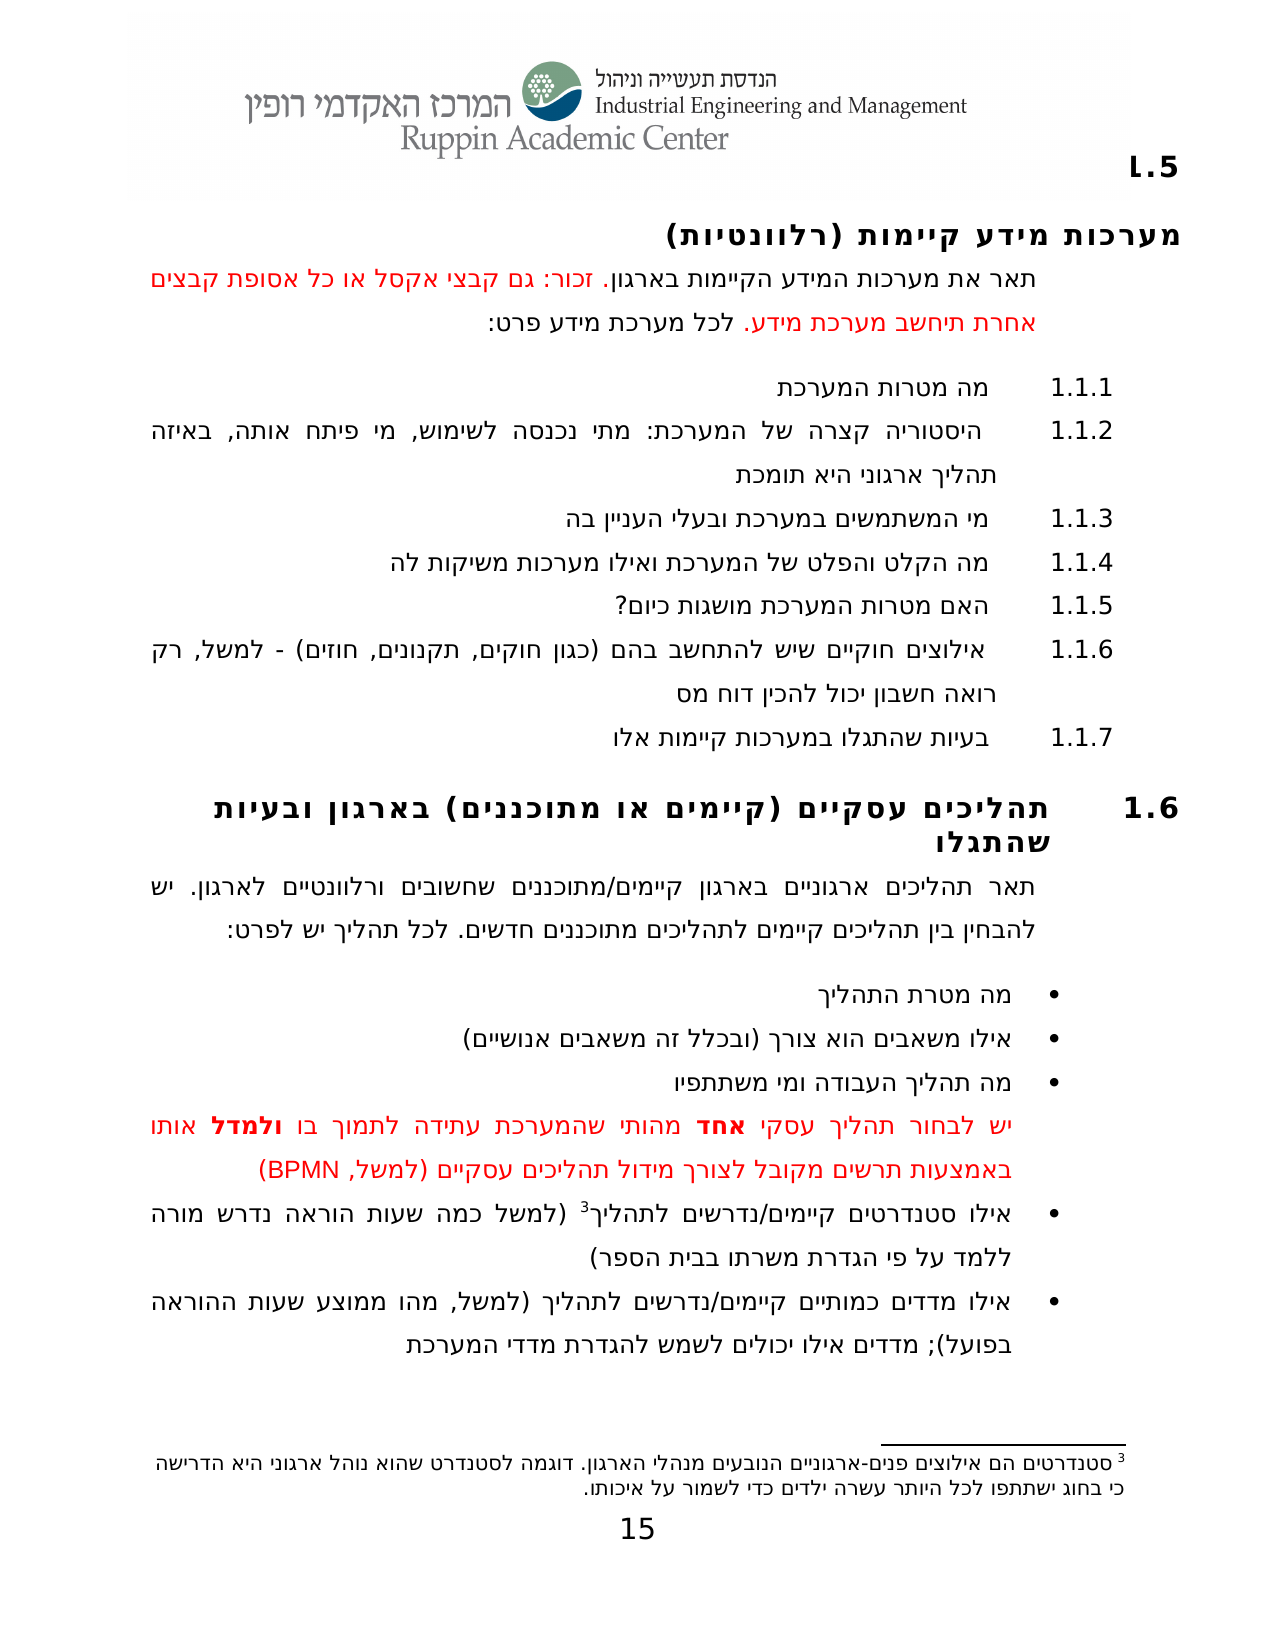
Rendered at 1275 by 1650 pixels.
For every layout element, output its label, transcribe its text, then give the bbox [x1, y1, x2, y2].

list מה הקלט והפלט של המערכת ואילו מערכות משיקות לה [150, 548, 1050, 577]
list אילו משאבים הוא צורך (ובכלל זה משאבים אנושיים) [150, 1024, 1050, 1053]
list מי המשתמשים במערכת ובעלי העניין בה [150, 504, 1050, 533]
list היסטוריה קצרה של המערכת: מתי נכנסה לשימוש, מי פיתח אותה, באיזה תהליך ארגוני היא תומכת [150, 416, 1050, 489]
list מה מטרת התהליך [150, 980, 1050, 1009]
list אילו מדדים כמותיים קיימים/נדרשים לתהליך (למשל, מהו ממוצע שעות ההוראה בפועל); מדדים אילו יכולים לשמש להגדרת מדדי המערכת [150, 1287, 1050, 1360]
list האם מטרות המערכת מושגות כיום? [150, 591, 1050, 621]
list אילו סטנדרטים קיימים/נדרשים לתהליך (למשל כמה שעות הוראה נדרש מורה ללמד על פי הגדרת משרתו בבית הספר) [150, 1199, 1050, 1272]
list יש לבחור תהליך עסקי אחד מהותי שהמערכת עתידה לתמוך בו ולמדל אותו באמצעות תרשים מקובל לצורך מידול תהליכים עסקיים (למשל, BPMN) [150, 1111, 1012, 1184]
text תאר את מערכות המידע הקיימות בארגון. זכור: גם קבצי אקסל או כל אסופת קבצים אחרת תיחשב מערכת מידע. לכל מערכת מידע פרט: [150, 264, 1037, 337]
picture [126, 12, 1132, 201]
list אילוצים חוקיים שיש להתחשב בהם (כגון חוקים, תקנונים, חוזים) - למשל, רק רואה חשבון יכול להכין דוח מס [150, 635, 1050, 708]
list בעיות שהתגלו במערכות קיימות אלו [150, 723, 1050, 752]
text תאר תהליכים ארגוניים בארגון קיימים/מתוכננים שחשובים ורלוונטיים לארגון. יש להבחין בין תהליכים קיימים לתהליכים מתוכננים חדשים. לכל תהליך יש לפרט: [150, 872, 1037, 945]
list מערכות מידע קיימות (רלוונטיות) [150, 201, 1125, 252]
list תהליכים עסקיים (קיימים או מתוכננים) בארגון ובעיות שהתגלו [150, 791, 1125, 859]
list מה מטרות המערכת [150, 373, 1050, 402]
list מה תהליך העבודה ומי משתתפיו [150, 1068, 1050, 1097]
